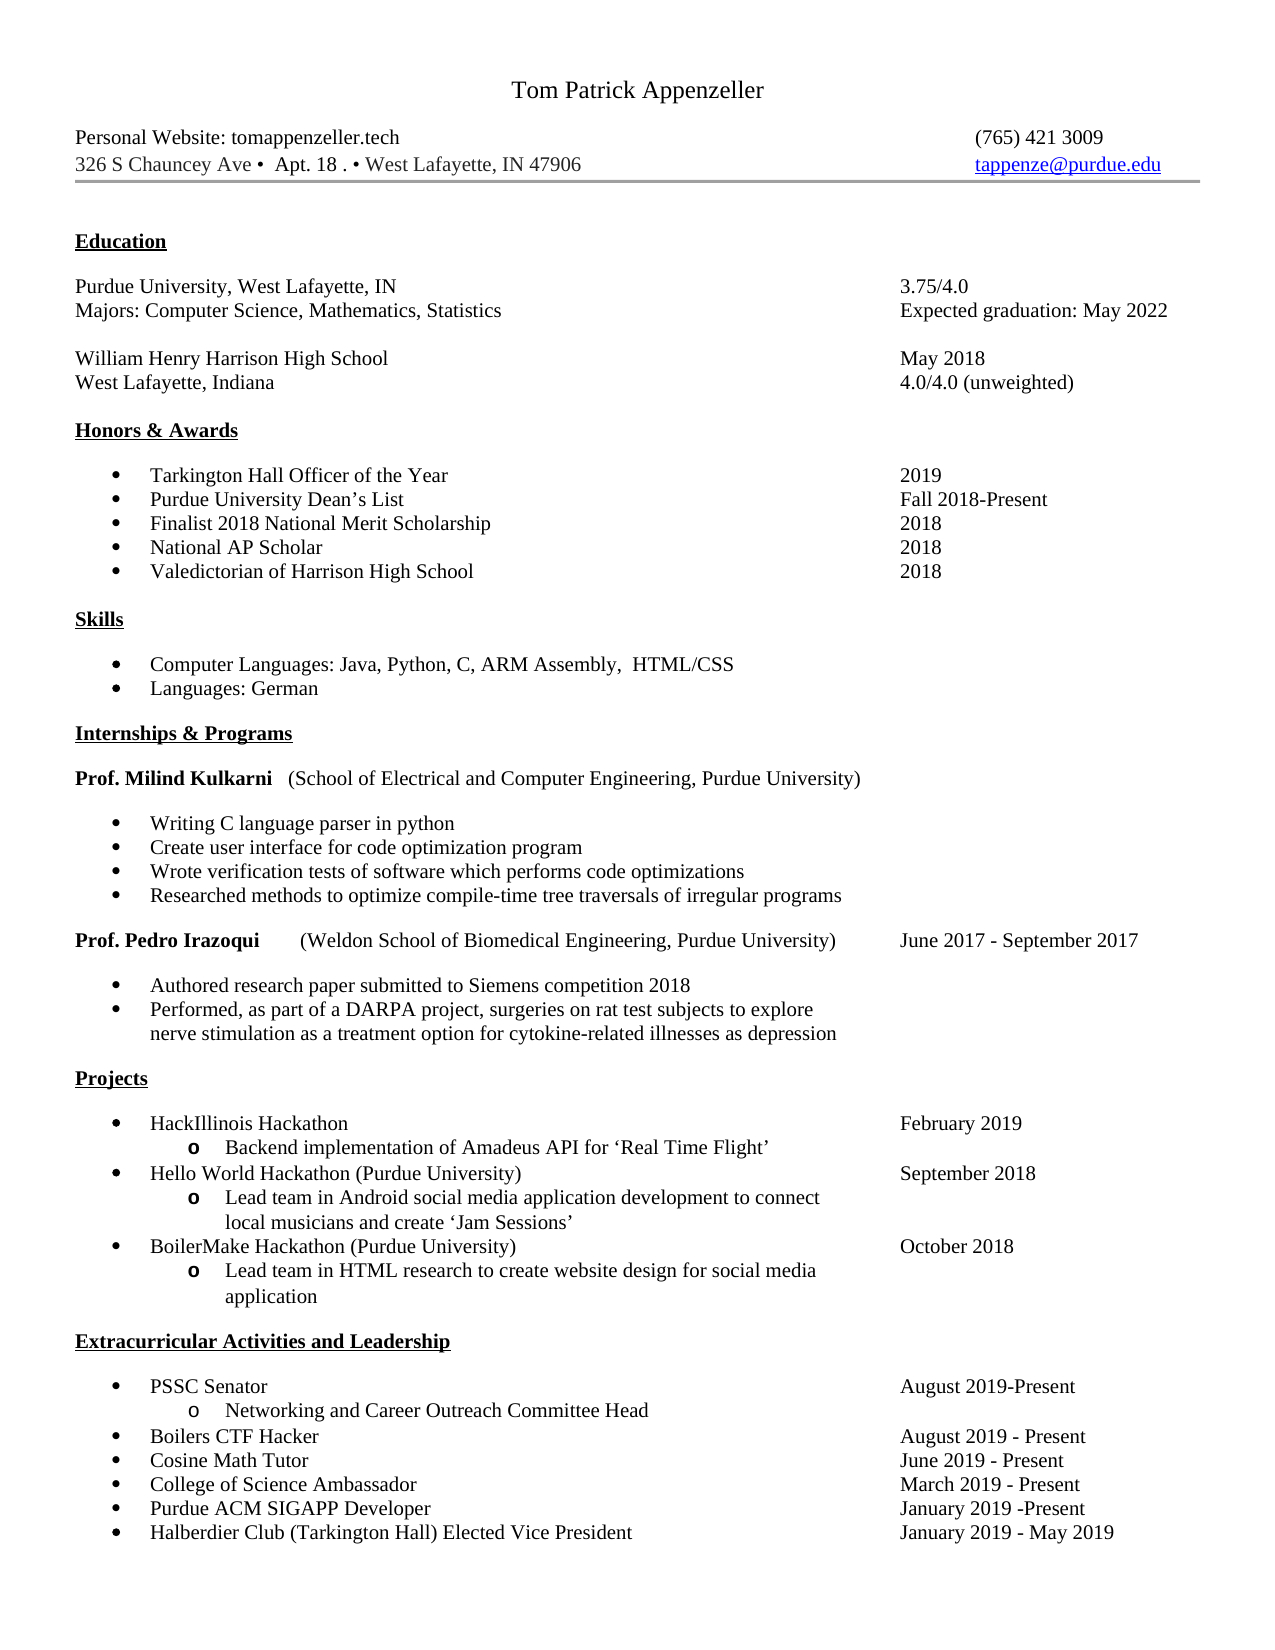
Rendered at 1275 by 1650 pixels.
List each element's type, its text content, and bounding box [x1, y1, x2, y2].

list BoilerMake Hackathon (Purdue University) October 2018 [112, 1234, 1200, 1258]
text West Lafayette, Indiana 4.0/4.0 (unweighted) [75, 370, 1200, 394]
list PSSC Senator August 2019-Present [112, 1374, 1200, 1398]
list College of Science Ambassador March 2019 - Present [112, 1472, 1200, 1496]
text Skills [75, 607, 1200, 631]
text Honors & Awards [75, 418, 1200, 442]
text Internships & Programs [75, 721, 1200, 745]
list National AP Scholar 2018 [112, 535, 1200, 559]
list Valedictorian of Harrison High School 2018 [112, 559, 1200, 583]
text Education [75, 229, 1200, 253]
text 326 S Chauncey Ave • Apt. 18 . • West Lafayette, IN 47906 tappenze@purdue.edu [581, 152, 1200, 176]
list Networking and Career Outreach Committee Head [187, 1398, 1200, 1424]
list Cosine Math Tutor June 2019 - Present [112, 1448, 1200, 1472]
text Extracurricular Activities and Leadership [75, 1329, 1200, 1353]
text Tom Patrick Appenzeller [75, 75, 1200, 104]
list Computer Languages: Java, Python, C, ARM Assembly, HTML/CSS [112, 652, 1200, 676]
list Purdue University Dean’s List Fall 2018-Present [112, 487, 1200, 511]
list Authored research paper submitted to Siemens competition 2018 [112, 973, 862, 997]
text Prof. Pedro Irazoqui (Weldon School of Biomedical Engineering, Purdue University) June 2017 - September 2017 [75, 928, 1200, 952]
text Personal Website: tomappenzeller.tech (765) 421 3009 [75, 124, 1200, 149]
list Create user interface for code optimization program [112, 835, 862, 859]
list Lead team in Android social media application development to connect local musicians and create ‘Jam Sessions’ [187, 1184, 862, 1234]
list Wrote verification tests of software which performs code optimizations [112, 859, 862, 883]
list Boilers CTF Hacker August 2019 - Present [112, 1424, 1200, 1448]
list Tarkington Hall Officer of the Year 2019 [112, 463, 1200, 487]
list Purdue ACM SIGAPP Developer January 2019 -Present [112, 1496, 1200, 1520]
list Performed, as part of a DARPA project, surgeries on rat test subjects to explore nerve stimulation as a treatment option for cytokine-related illnesses as depression [112, 997, 862, 1045]
list Writing C language parser in python [112, 811, 862, 835]
list HackIllinois Hackathon February 2019 [112, 1111, 1200, 1135]
list Lead team in HTML research to create website design for social media application [187, 1258, 862, 1308]
text Majors: Computer Science, Mathematics, Statistics Expected graduation: May 2022 [75, 298, 1200, 322]
text Projects [75, 1066, 1200, 1090]
list Languages: German [112, 676, 1200, 700]
list Backend implementation of Amadeus API for ‘Real Time Flight’ [187, 1135, 1200, 1161]
list Researched methods to optimize compile-time tree traversals of irregular programs [112, 883, 862, 907]
list Hello World Hackathon (Purdue University) September 2018 [112, 1161, 1200, 1184]
text Purdue University, West Lafayette, IN 3.75/4.0 [75, 273, 1200, 298]
list Halberdier Club (Tarkington Hall) Elected Vice President January 2019 - May 2019 [112, 1520, 1200, 1544]
text William Henry Harrison High School May 2018 [75, 346, 1200, 370]
list Finalist 2018 National Merit Scholarship 2018 [112, 511, 1200, 535]
